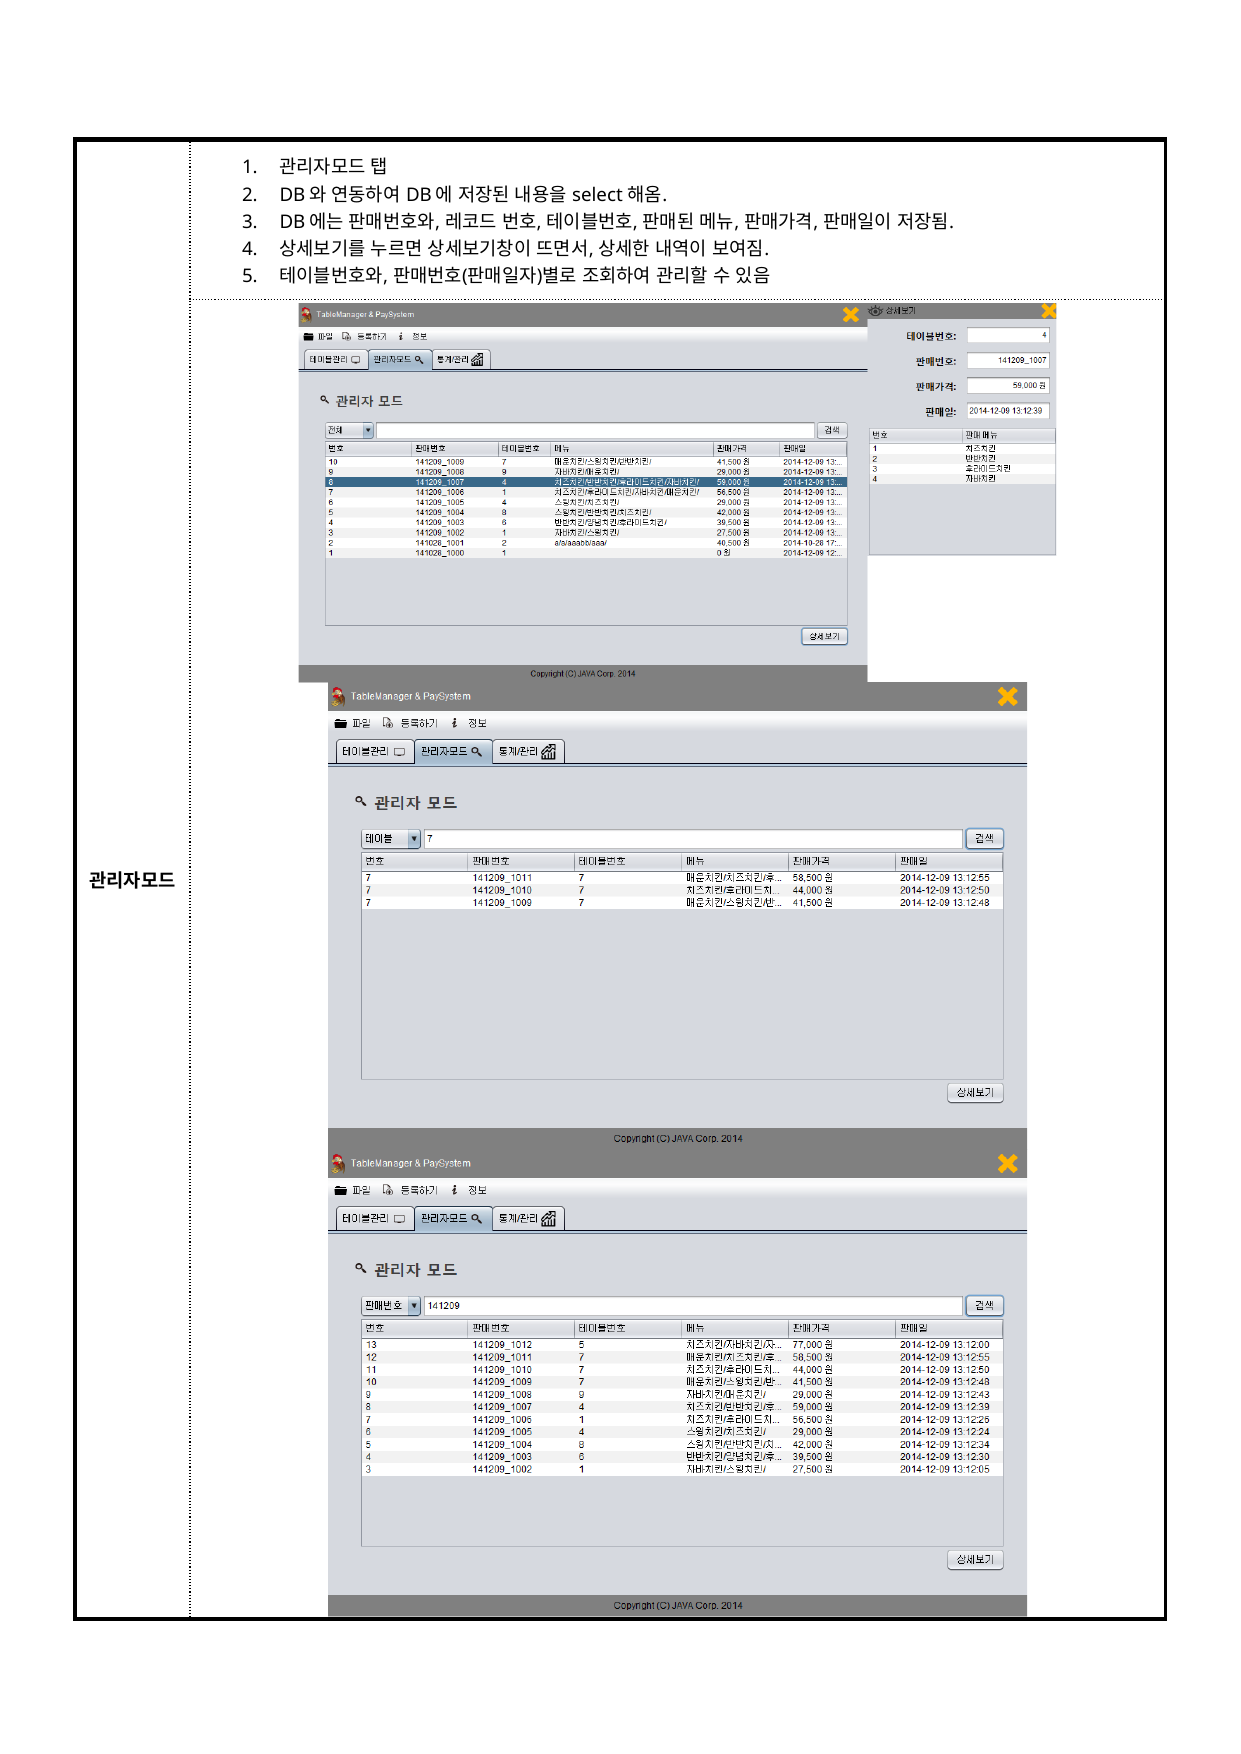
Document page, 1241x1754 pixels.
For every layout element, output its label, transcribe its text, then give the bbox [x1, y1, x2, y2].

table_cell [190, 299, 1164, 1617]
table_cell 관리자모드 [77, 142, 190, 1617]
picture [298, 303, 1057, 1617]
table_cell 관리자모드 탭 DB와 연동하여 DB에 저장된 내용을 select 해옴. DB에는 판매번호와, 레코드 번호, 테이블번호, 판매된 메뉴, 판매가격, 판매일이 저장됨. 상세보기를 누르면 상세보기창이 뜨면서, 상세한 내역이 보여짐. 테이블번호와, 판매번호(판매일자)별로 조회하여 관리할 수 있음 [190, 142, 1164, 298]
